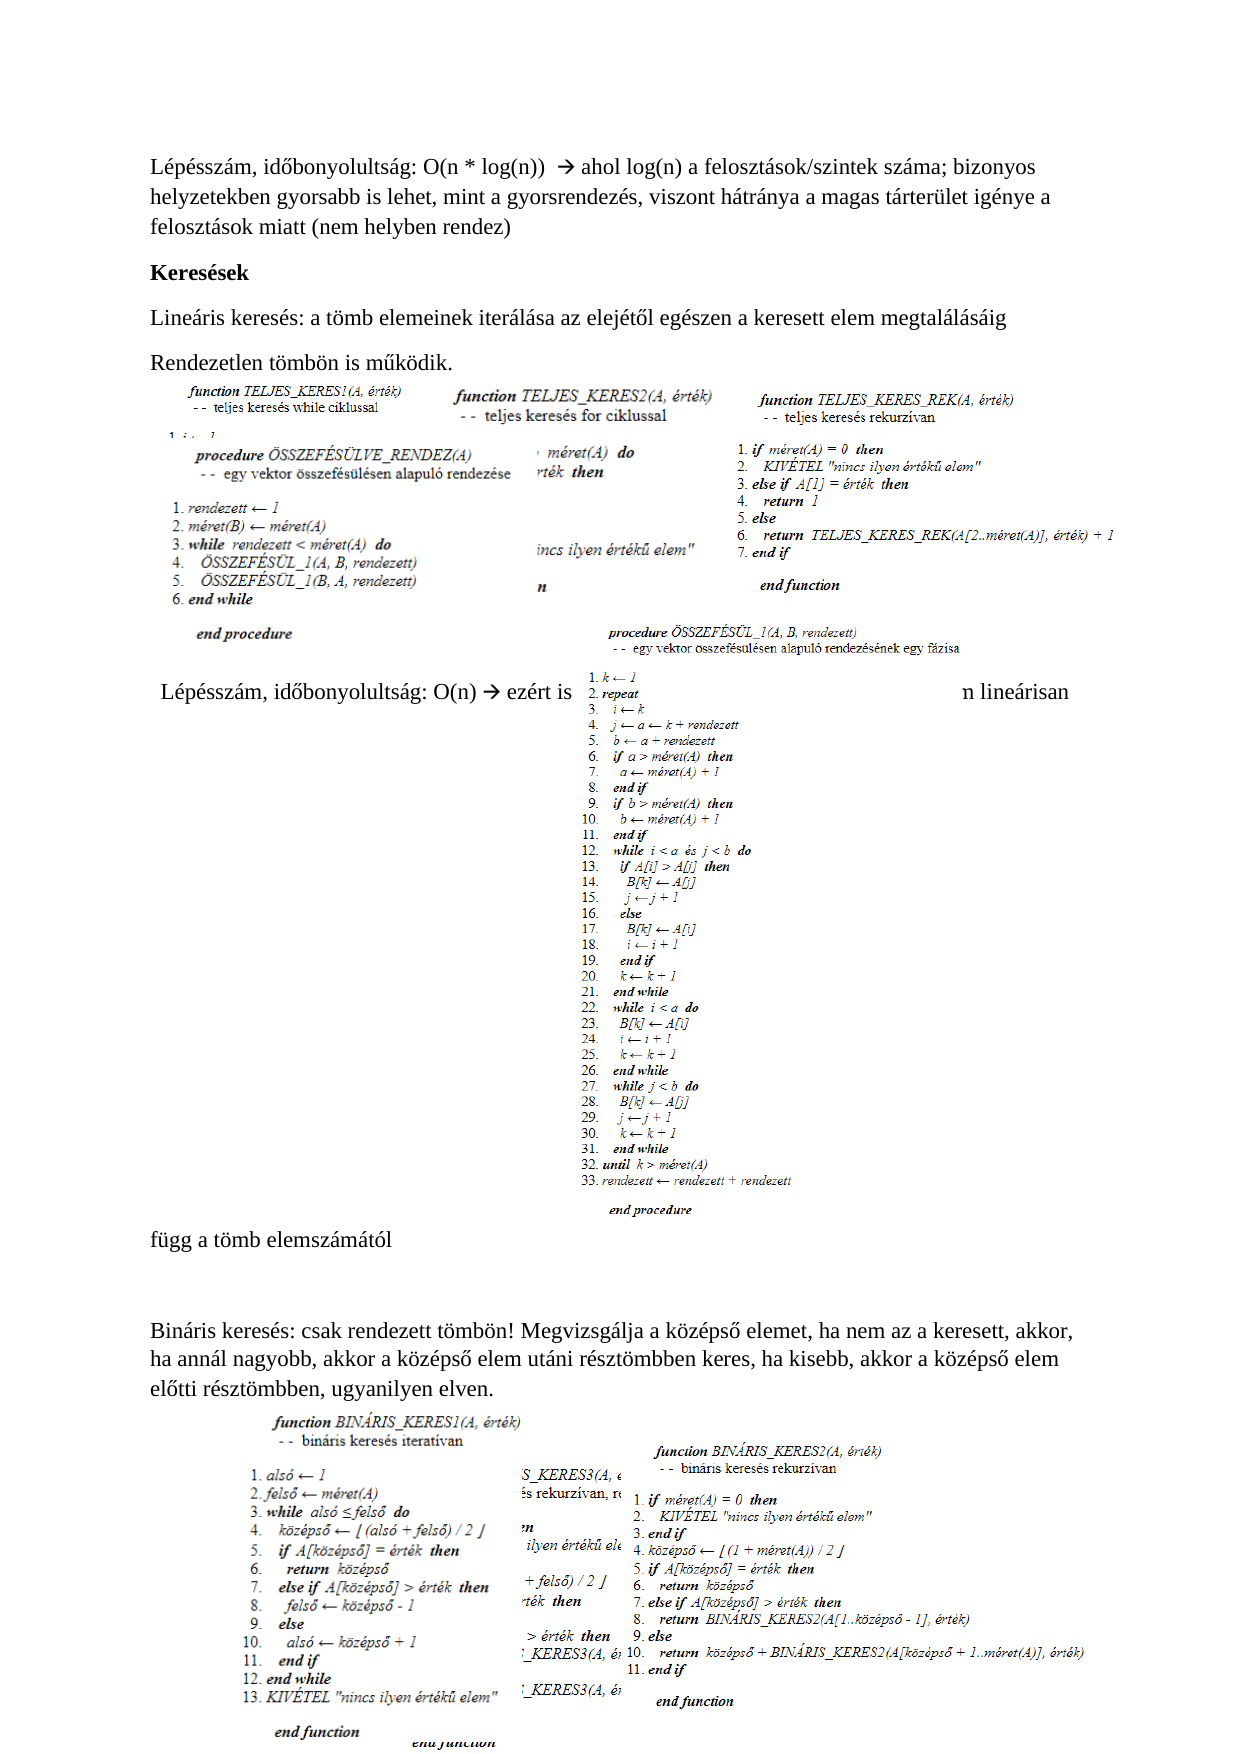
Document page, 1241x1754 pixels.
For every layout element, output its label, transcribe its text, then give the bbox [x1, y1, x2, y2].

picture [575, 618, 963, 1227]
text Lépésszám, időbonyolultság: O(n * log(n)) 🡪 ahol log(n) a felosztások/szintek száma; bizonyos helyzetekben gyorsabb is lehet, mint a gyorsrendezés, viszont hátránya a magas tárterület igénye a felosztások miatt (nem helyben rendez) [150, 150, 1090, 240]
text Bináris keresés: csak rendezett tömbön! Megvizsgálja a középső elemet, ha nem az a keresett, akkor, ha annál nagyobb, akkor a középső elem utáni résztömbben keres, ha kisebb, akkor a középső elem előtti résztömbben, ugyanilyen elven. [150, 1317, 1090, 1402]
text Keresések [150, 259, 1090, 285]
picture [150, 380, 715, 662]
text Lineáris keresés: a tömb elemeinek iterálása az elejétől egészen a keresett elem megtalálásáig [150, 304, 1090, 330]
picture [725, 387, 1119, 594]
text Rendezetlen tömbön is működik. [150, 349, 1090, 375]
picture [235, 1407, 1091, 1754]
